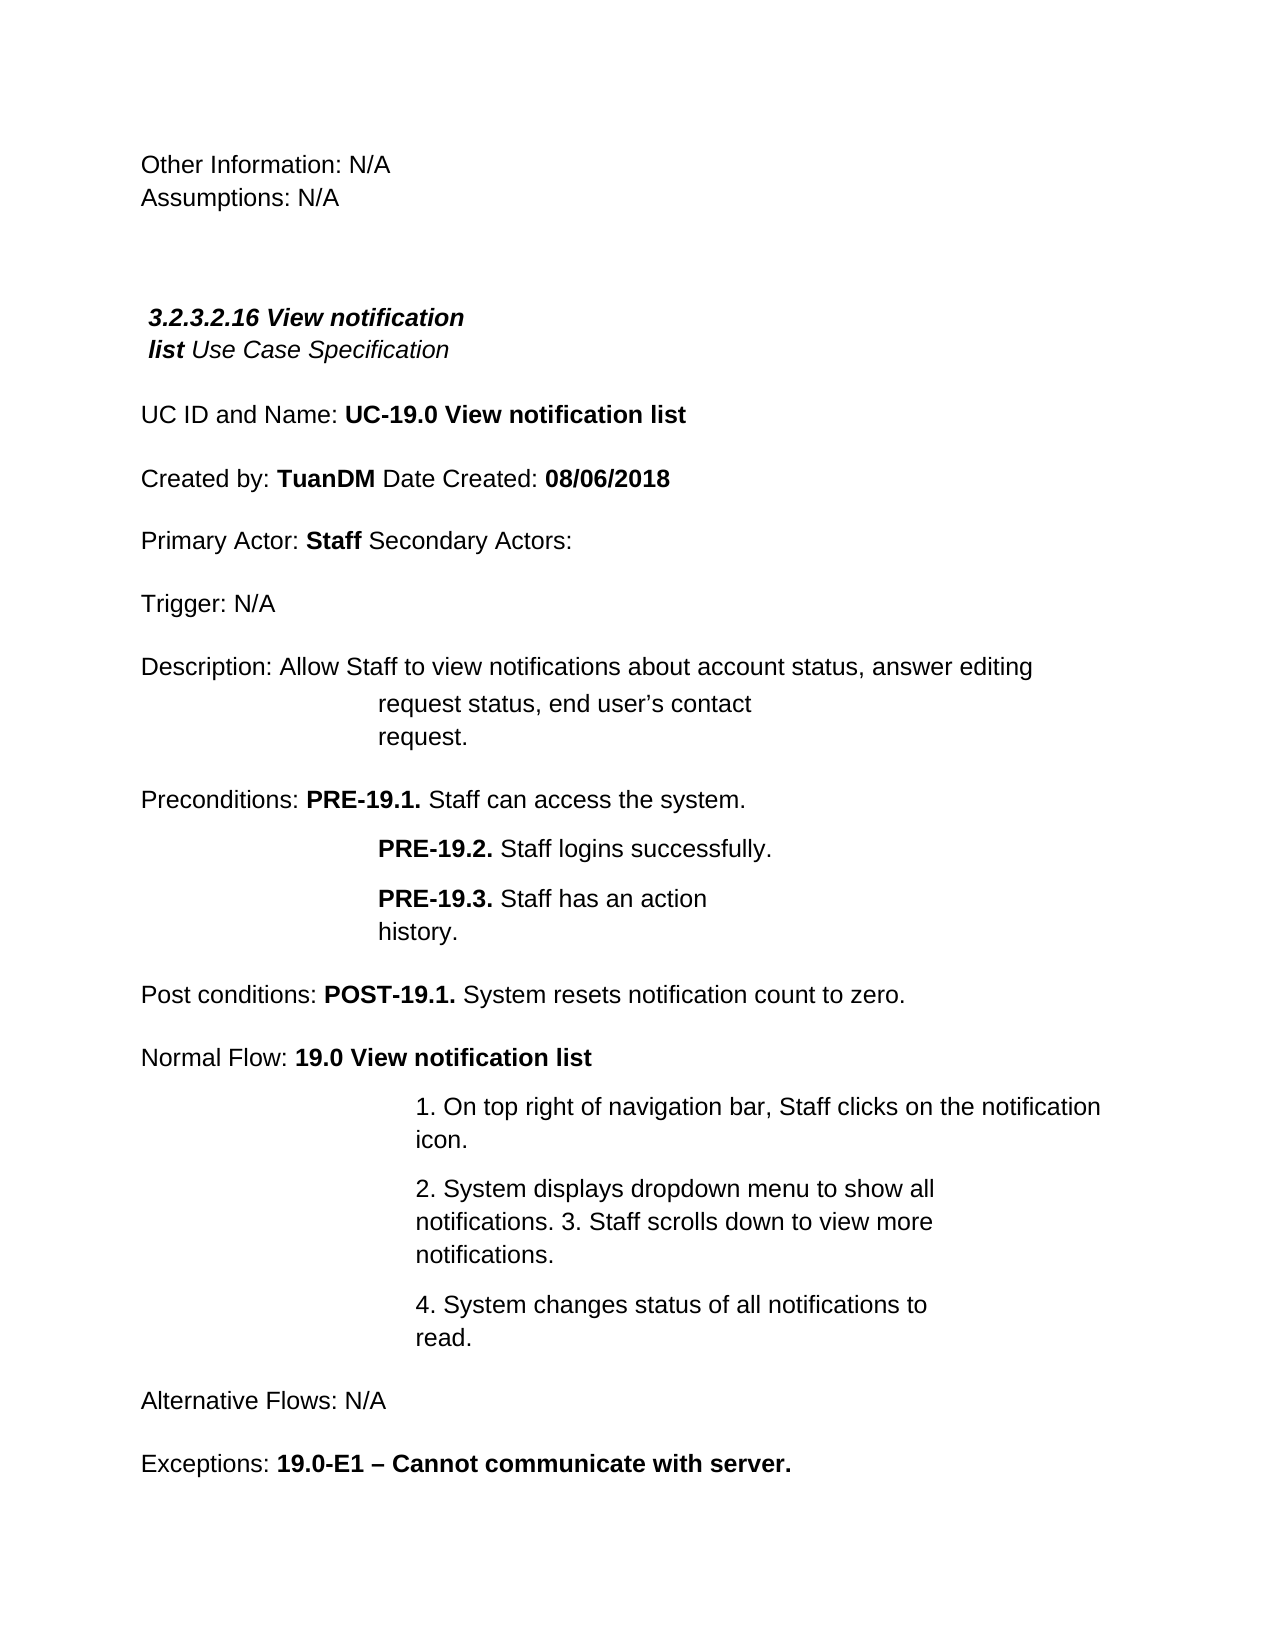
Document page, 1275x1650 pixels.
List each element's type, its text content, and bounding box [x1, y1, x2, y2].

text Primary Actor: Staff Secondary Actors: [141, 526, 851, 555]
text Other Information: N/A [141, 150, 456, 179]
text Post conditions: POST-19.1. System resets notification count to zero. [141, 980, 944, 1009]
text 1. On top right of navigation bar, Staff clicks on the notification icon. [415, 1092, 1155, 1154]
text Alternative Flows: N/A [141, 1386, 456, 1415]
text PRE-19.2. Staff logins successfully. [378, 834, 778, 863]
text Trigger: N/A [141, 589, 456, 618]
text UC ID and Name: UC-19.0 View notification list [141, 401, 728, 429]
text Description: Allow Staff to view notifications about account status, answer editing [141, 652, 1155, 681]
text request status, end user’s contact request. [378, 689, 826, 751]
text PRE-19.3. Staff has an action history. [378, 884, 794, 946]
text 4. System changes status of all notifications to read. [415, 1290, 982, 1352]
text Assumptions: N/A [141, 183, 456, 212]
text 3.2.3.2.16 View notification list Use Case Specification [148, 302, 502, 364]
text Preconditions: PRE-19.1. Staff can access the system. [141, 786, 806, 814]
text Exceptions: 19.0-E1 – Cannot communicate with server. [141, 1449, 880, 1478]
text Normal Flow: 19.0 View notification list [141, 1043, 683, 1072]
text 2. System displays dropdown menu to show all notifications. 3. Staff scrolls down to view more notifications. [415, 1174, 1072, 1269]
text Created by: TuanDM Date Created: 08/06/2018 [141, 463, 999, 492]
